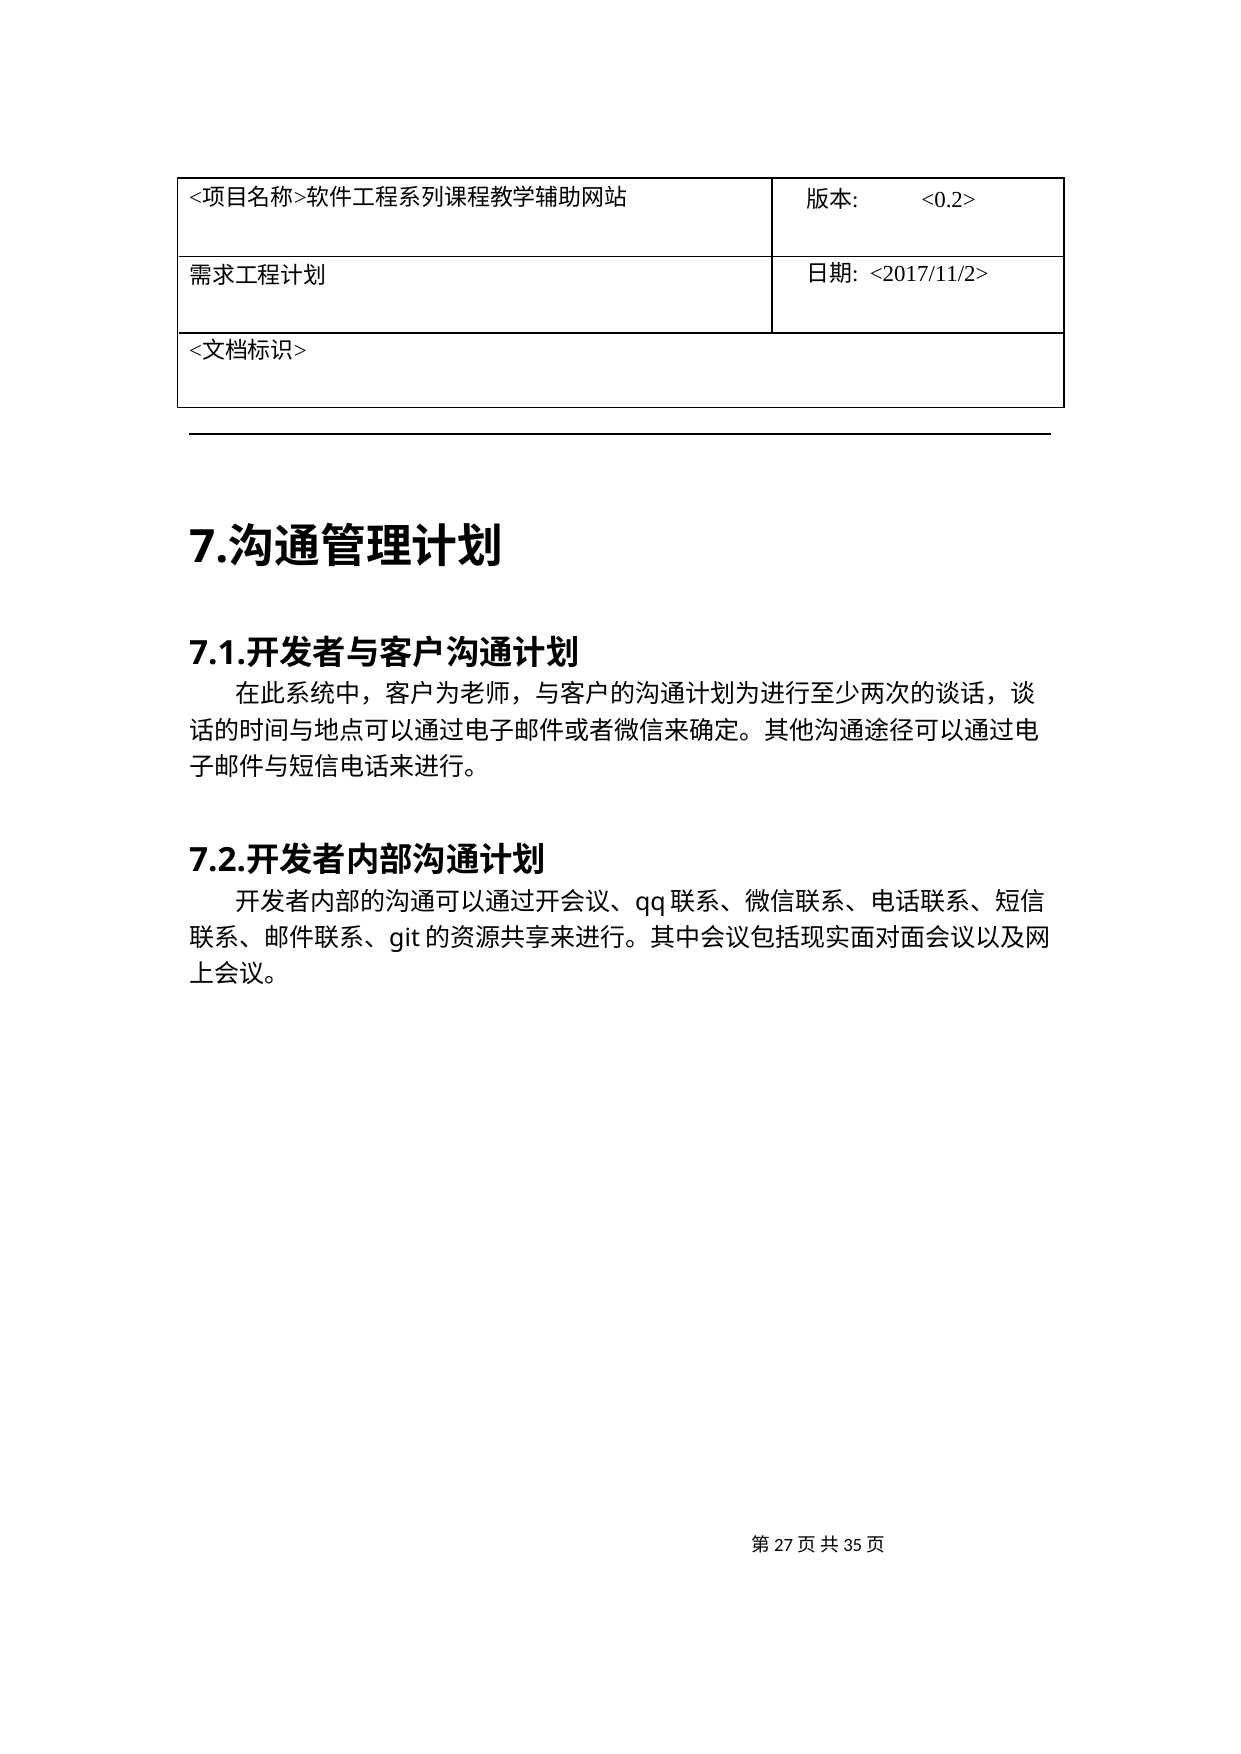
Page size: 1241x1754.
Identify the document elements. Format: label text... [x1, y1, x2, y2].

text 7.1.开发者与客户沟通计划 [189, 626, 1051, 674]
text 在此系统中，客户为老师，与客户的沟通计划为进行至少两次的谈话，谈话的时间与地点可以通过电子邮件或者微信来确定。其他沟通途径可以通过电子邮件与短信电话来进行。 [189, 674, 1051, 783]
text 7.2.开发者内部沟通计划 [189, 833, 1051, 881]
text 开发者内部的沟通可以通过开会议、qq联系、微信联系、电话联系、短信联系、邮件联系、git的资源共享来进行。其中会议包括现实面对面会议以及网上会议。 [189, 881, 1051, 990]
text 7.沟通管理计划 [189, 509, 1051, 576]
